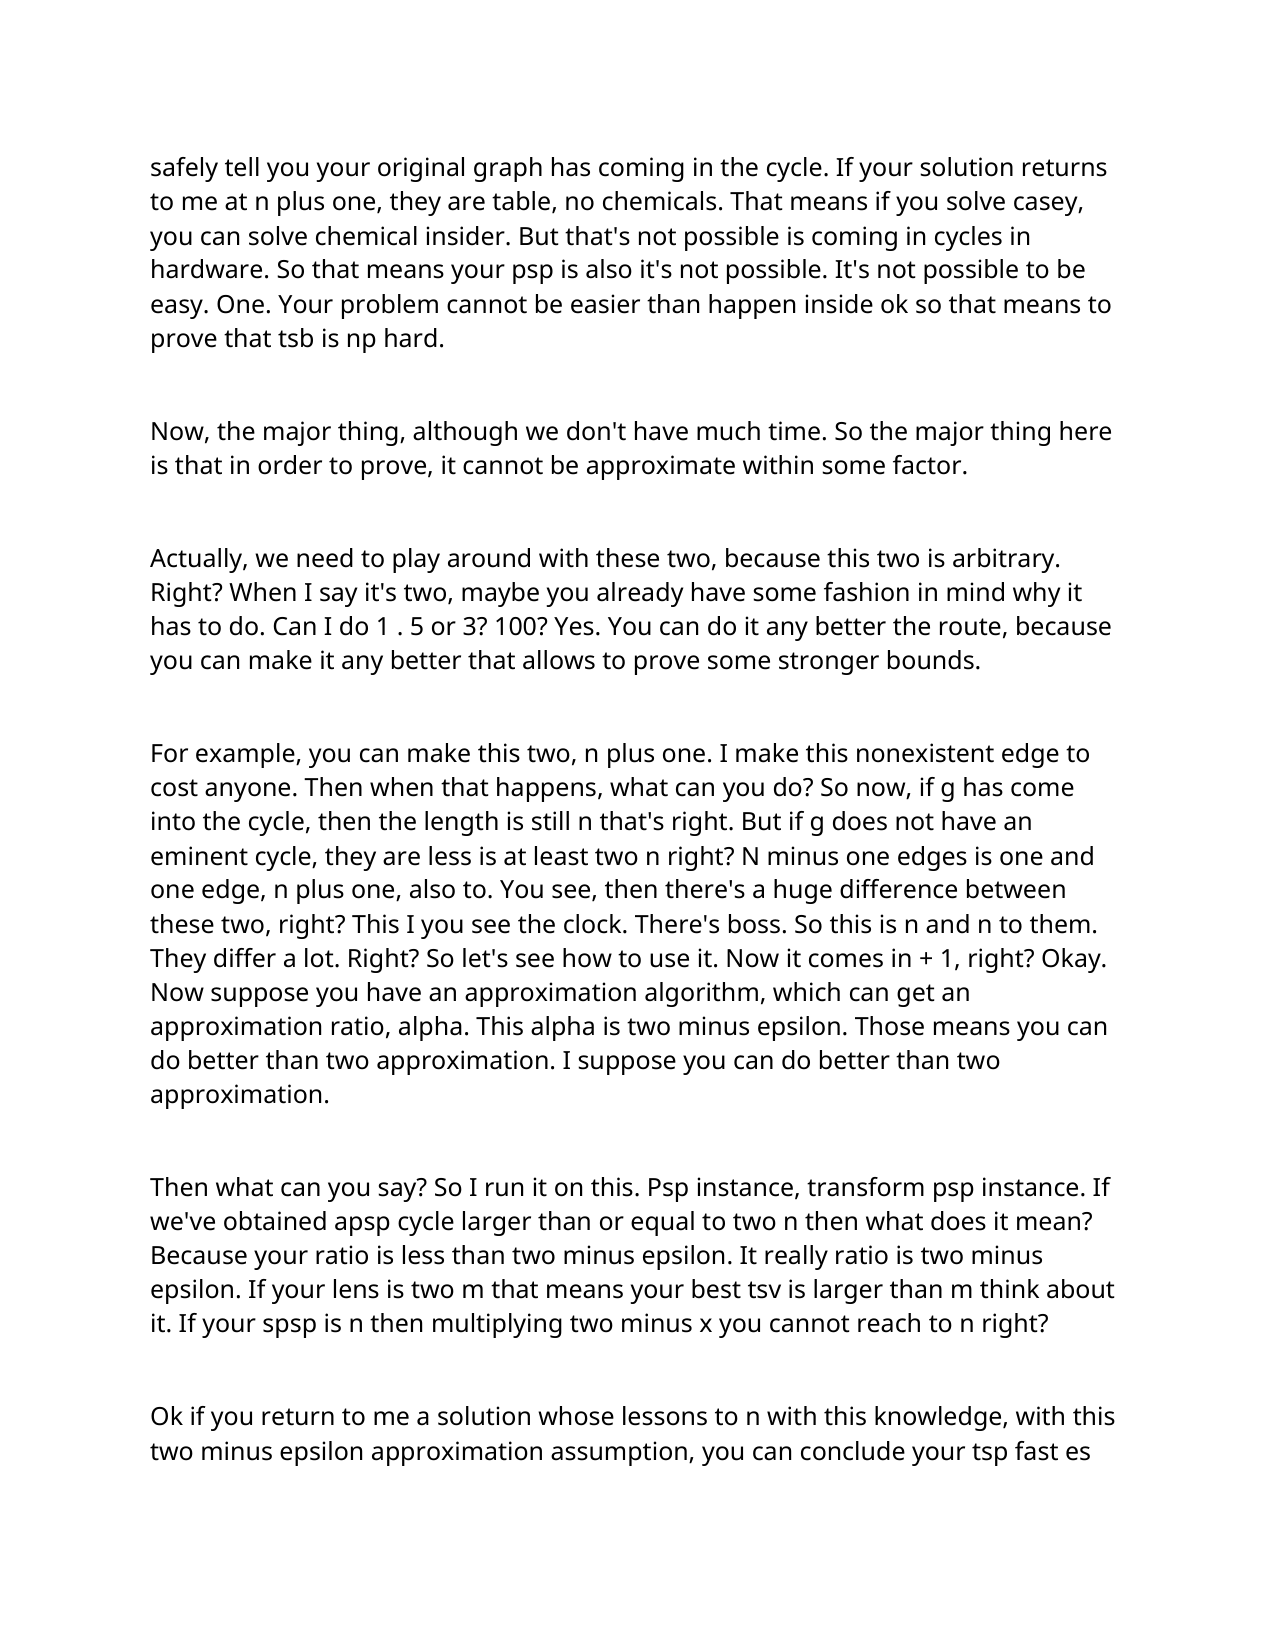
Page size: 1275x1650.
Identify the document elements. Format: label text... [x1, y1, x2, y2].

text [150, 1365, 1125, 1467]
text Actually, we need to play around with these two, because this two is arbitrary. Right? When I say it's two, maybe you already have some fashion in mind why it has to do. Can I do 1 . 5 or 3? 100? Yes. You can do it any better the route, because you can make it any better that allows to prove some stronger bounds. [150, 507, 1125, 677]
text Now, the major thing, although we don't have much time. So the major thing here is that in order to prove, it cannot be approximate within some factor. [150, 379, 1125, 482]
text For example, you can make this two, n plus one. I make this nonexistent edge to cost anyone. Then when that happens, what can you do? So now, if g has come into the cycle, then the length is still n that's right. But if g does not have an eminent cycle, they are less is at least two n right? N minus one edges is one and one edge, n plus one, also to. You see, then there's a huge difference between these two, right? This I you see the clock. There's boss. So this is n and n to them. They differ a lot. Right? So let's see how to use it. Now it comes in + 1, right? Okay. Now suppose you have an approximation algorithm, which can get an approximation ratio, alpha. This alpha is two minus epsilon. Those means you can do better than two approximation. I suppose you can do better than two approximation. [150, 702, 1125, 1111]
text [150, 150, 1125, 354]
text Then what can you say? So I run it on this. Psp instance, transform psp instance. If we've obtained apsp cycle larger than or equal to two n then what does it mean? Because your ratio is less than two minus epsilon. It really ratio is two minus epsilon. If your lens is two m that means your best tsv is larger than m think about it. If your spsp is n then multiplying two minus x you cannot reach to n right? [150, 1136, 1125, 1340]
